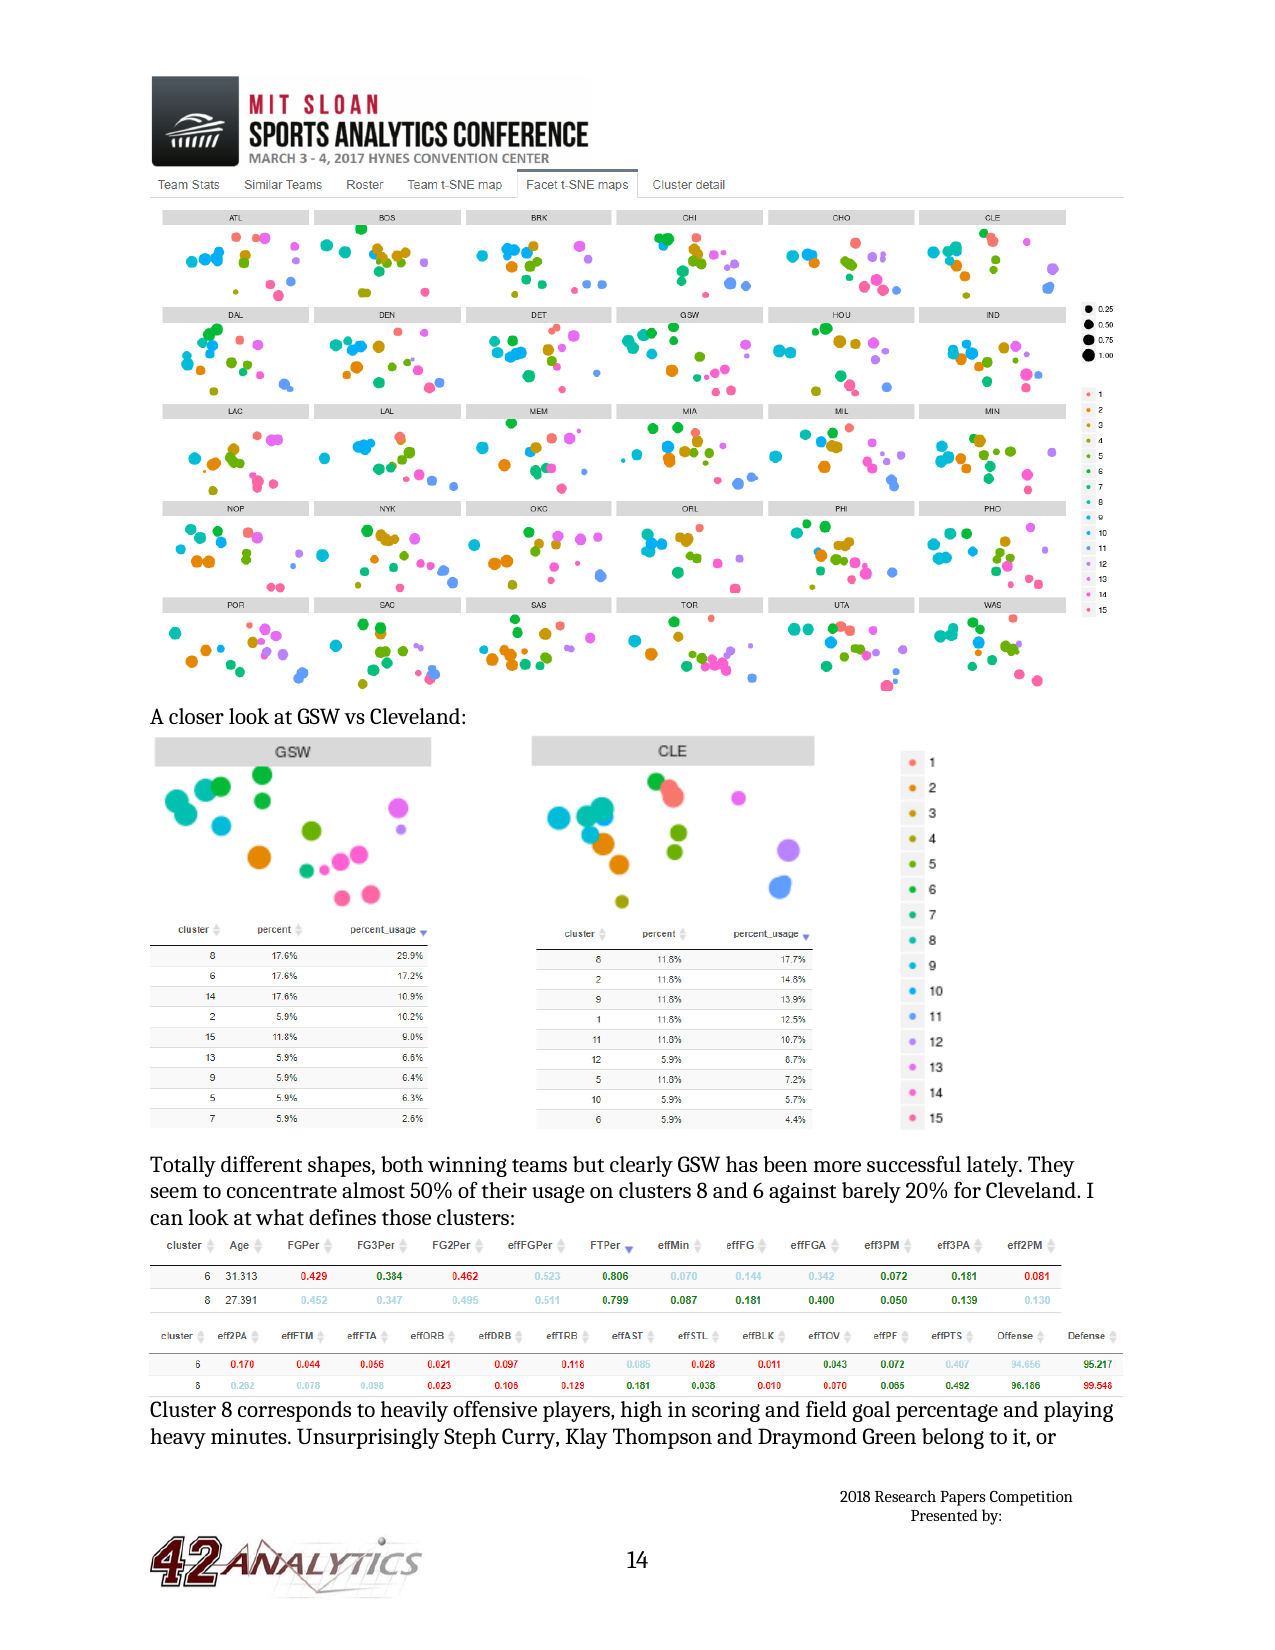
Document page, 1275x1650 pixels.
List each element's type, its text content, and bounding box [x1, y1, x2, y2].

picture [150, 75, 1124, 704]
picture [536, 922, 813, 1129]
picture [150, 1230, 1062, 1314]
picture [131, 1517, 433, 1612]
picture [890, 739, 952, 1139]
picture [529, 731, 824, 920]
picture [150, 730, 436, 920]
picture [150, 922, 428, 1128]
text Totally different shapes, both winning teams but clearly GSW has been more successful lately. They seem to concentrate almost 50% of their usage on clusters 8 and 6 against barely 20% for Cleveland. I can look at what defines those clusters: [150, 1152, 1125, 1231]
picture [148, 1324, 1123, 1398]
